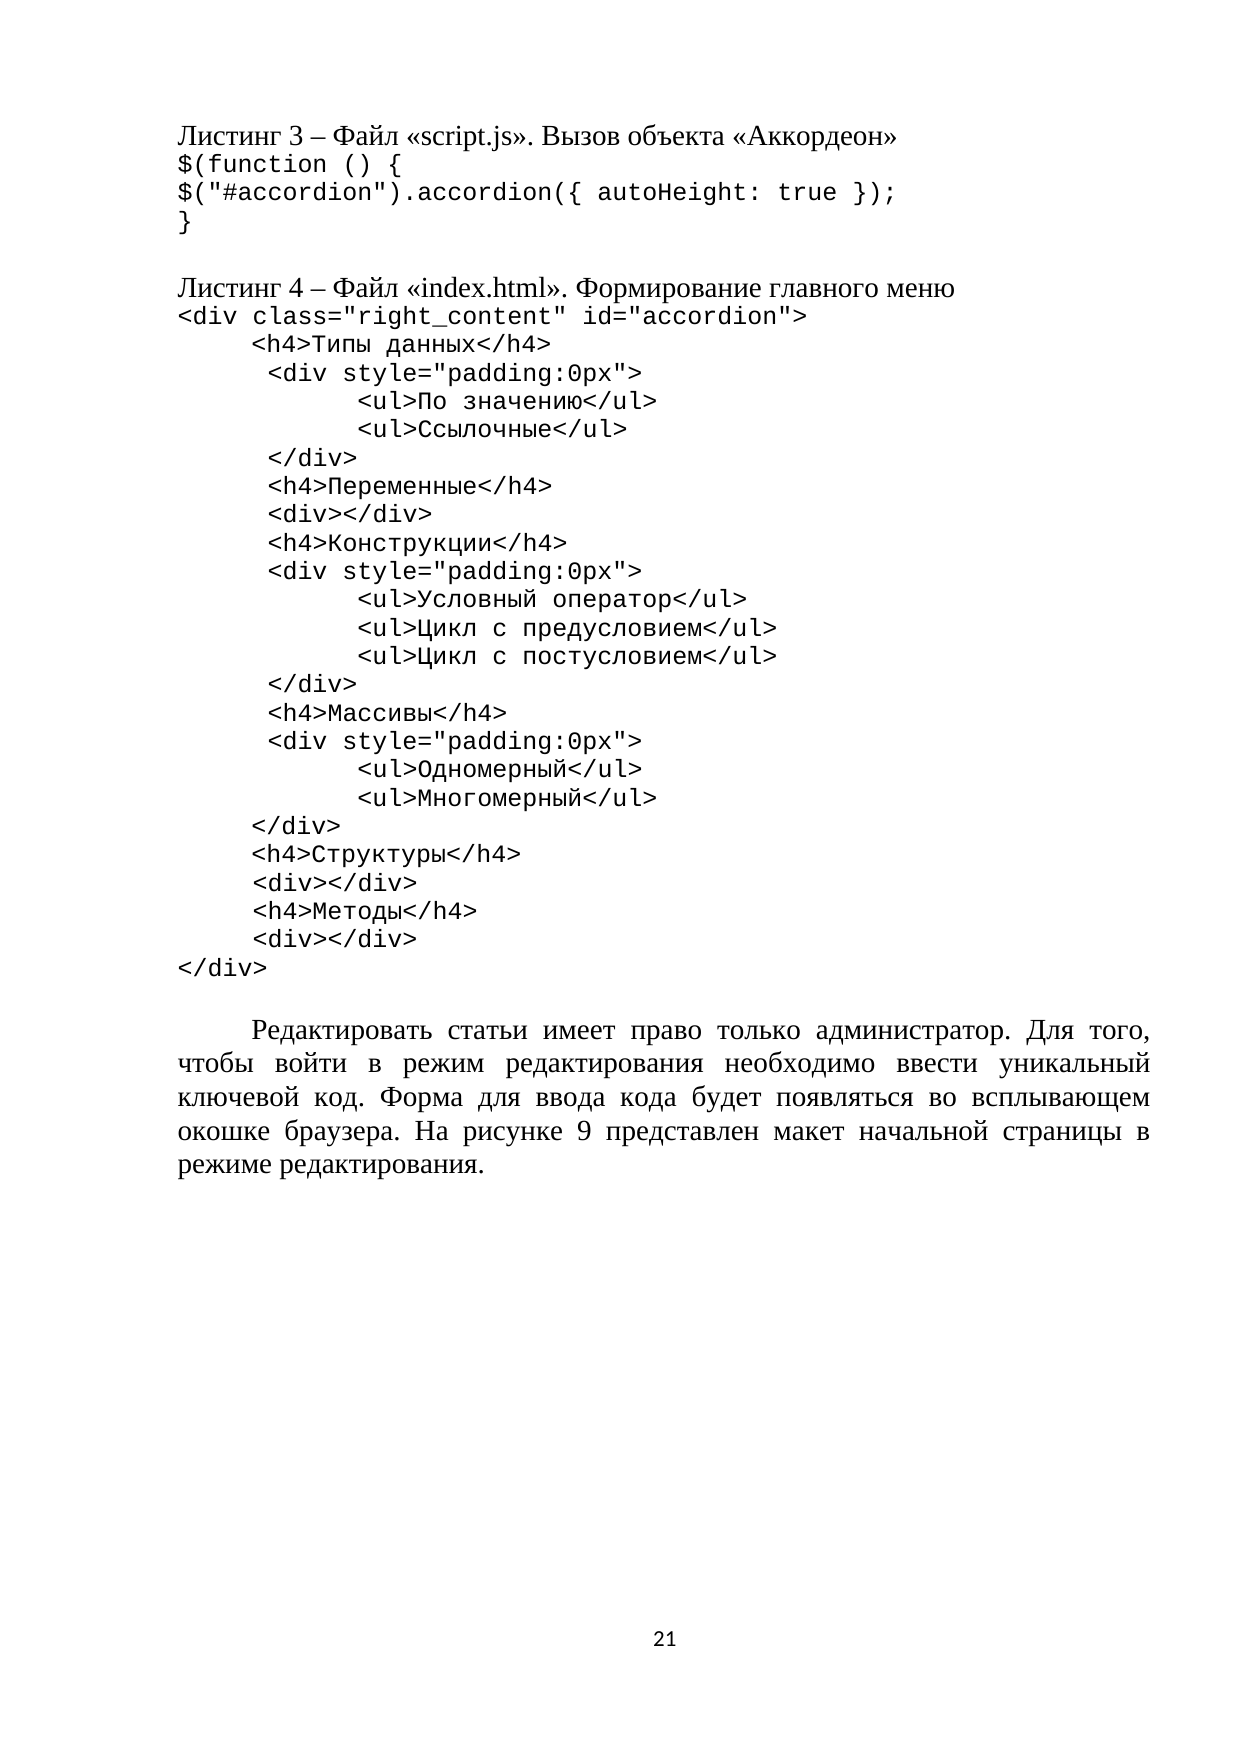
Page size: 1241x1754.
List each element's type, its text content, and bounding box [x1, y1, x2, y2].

text <ul>Условный оператор</ul> [177, 587, 1152, 615]
text <div></div> [177, 927, 1152, 955]
text <h4>Конструкции</h4> [177, 530, 1152, 559]
text <div class="right_content" id="accordion"> [177, 304, 1152, 332]
text <div></div> [177, 870, 1152, 899]
text <ul>Цикл с предусловием</ul> [177, 615, 1152, 644]
text Листинг 3 – Файл «script.js». Вызов объекта «Аккордеон» [177, 118, 1152, 152]
text <div style="padding:0px"> [177, 360, 1152, 389]
text <h4>Структуры</h4> [177, 842, 1152, 870]
text <div></div> [177, 502, 1152, 530]
text Листинг 4 – Файл «index.html». Формирование главного меню [177, 270, 1152, 304]
text </div> [177, 955, 1152, 984]
text $("#accordion").accordion({ autoHeight: true }); [177, 180, 1152, 208]
text </div> [177, 814, 1152, 842]
text } [177, 208, 1152, 237]
text <h4>Переменные</h4> [177, 474, 1152, 502]
text <h4>Типы данных</h4> [177, 332, 1152, 360]
text <h4>Массивы</h4> [177, 700, 1152, 729]
text <ul>По значению</ul> [177, 389, 1152, 417]
text <h4>Методы</h4> [177, 899, 1152, 927]
text <ul>Ссылочные</ul> [177, 417, 1152, 445]
text <ul>Многомерный</ul> [177, 785, 1152, 814]
text <ul>Одномерный</ul> [177, 757, 1152, 785]
text Редактировать статьи имеет право только администратор. Для того, чтобы войти в режим редактирования необходимо ввести уникальный ключевой код. Форма для ввода кода будет появляться во всплывающем окошке браузера. На рисунке 9 представлен макет начальной страницы в режиме редактирования. [177, 1012, 1152, 1180]
text </div> [177, 672, 1152, 700]
text <div style="padding:0px"> [177, 559, 1152, 587]
text <div style="padding:0px"> [177, 729, 1152, 757]
text $(function () { [177, 152, 1152, 180]
text <ul>Цикл с постусловием</ul> [177, 644, 1152, 672]
text </div> [177, 445, 1152, 474]
